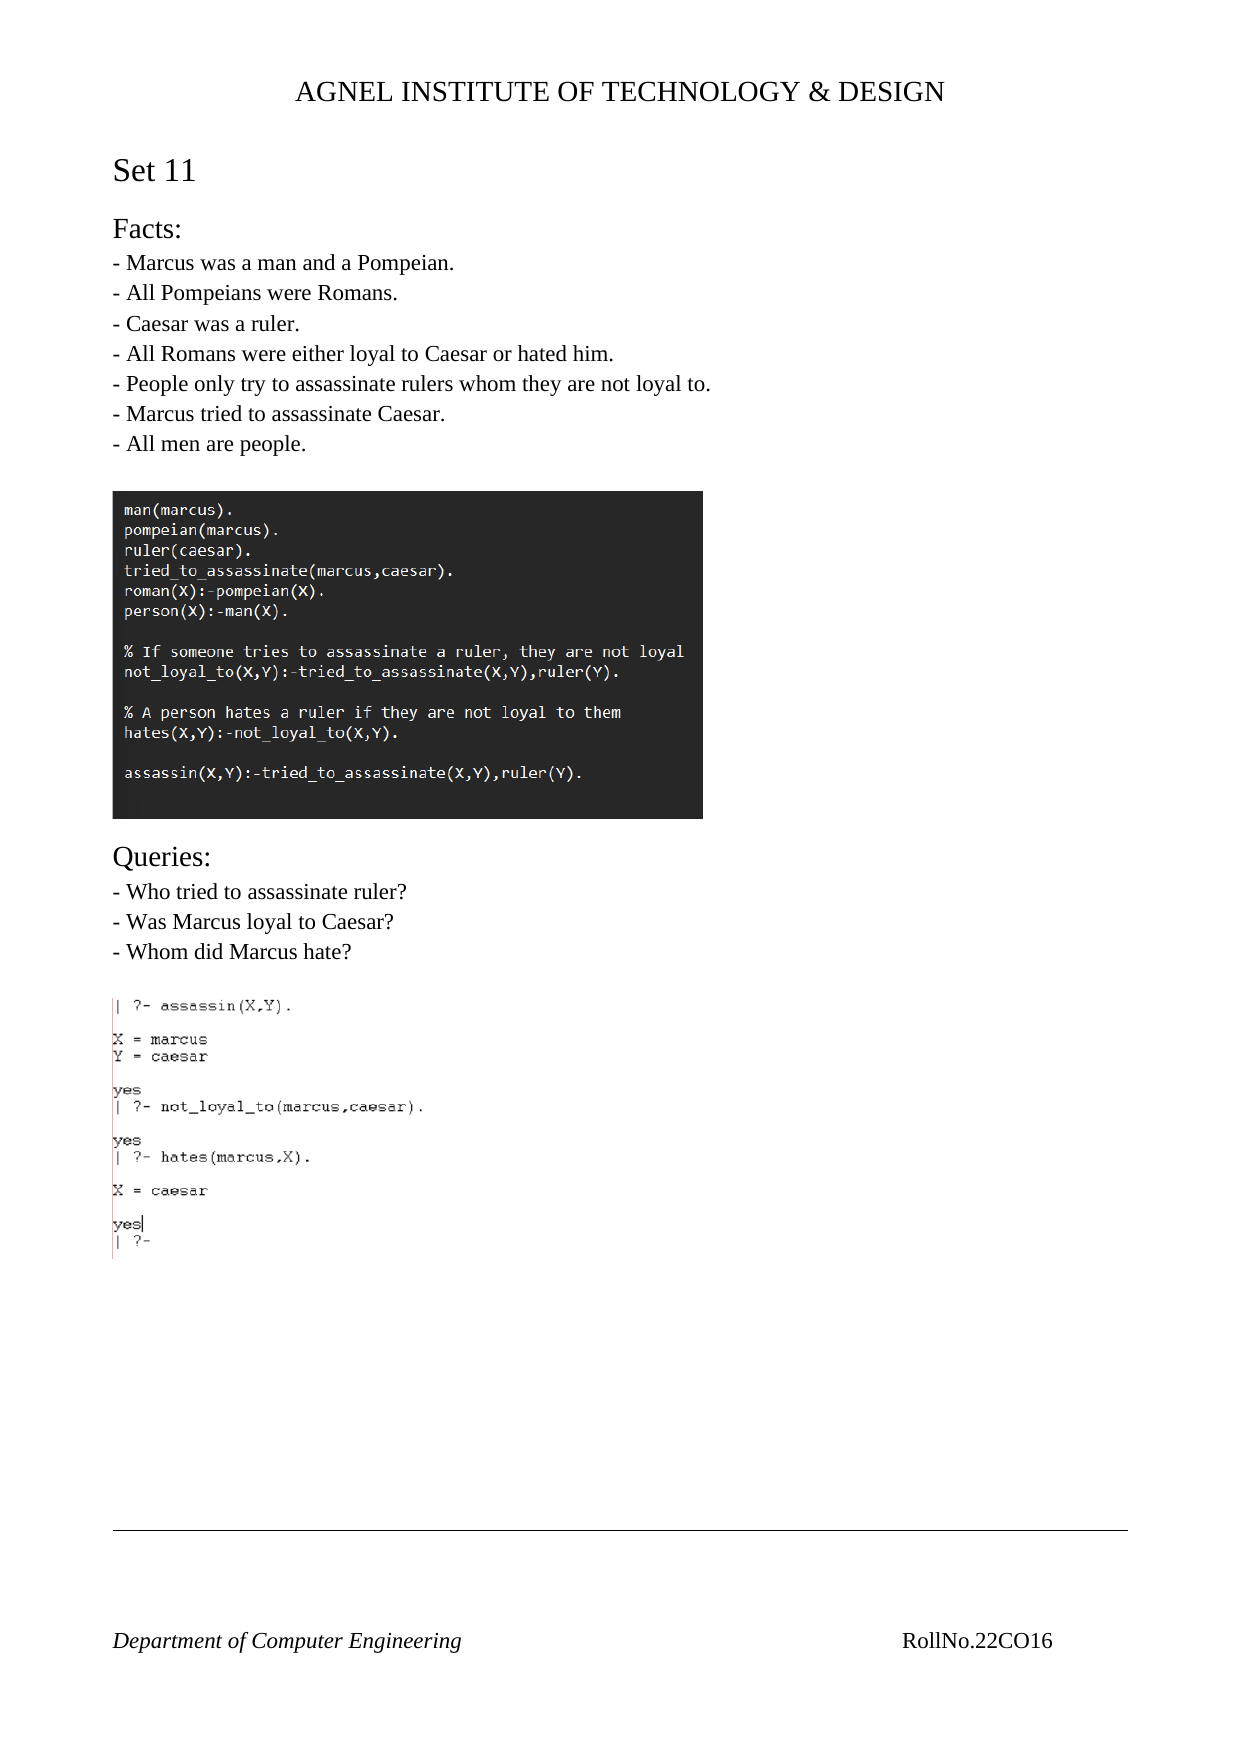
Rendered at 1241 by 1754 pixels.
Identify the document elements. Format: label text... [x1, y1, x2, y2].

subtitle Queries: [112, 839, 1128, 873]
picture [112, 998, 467, 1259]
text - Marcus tried to assassinate Caesar. [112, 400, 1128, 427]
text - Who tried to assassinate ruler? [112, 878, 1128, 904]
text - People only try to assassinate rulers whom they are not loyal to. [112, 370, 1128, 396]
text - Was Marcus loyal to Caesar? [112, 908, 1128, 934]
subtitle Set 11 [112, 150, 1128, 188]
text - Whom did Marcus hate? [112, 938, 1128, 965]
text - All Romans were either loyal to Caesar or hated him. [112, 340, 1128, 366]
subtitle Facts: [112, 211, 1128, 244]
text - Caesar was a ruler. [112, 310, 1128, 336]
text - All Pompeians were Romans. [112, 279, 1128, 306]
picture [112, 491, 703, 819]
text - All men are people. [112, 431, 1128, 457]
text - Marcus was a man and a Pompeian. [112, 249, 1128, 276]
